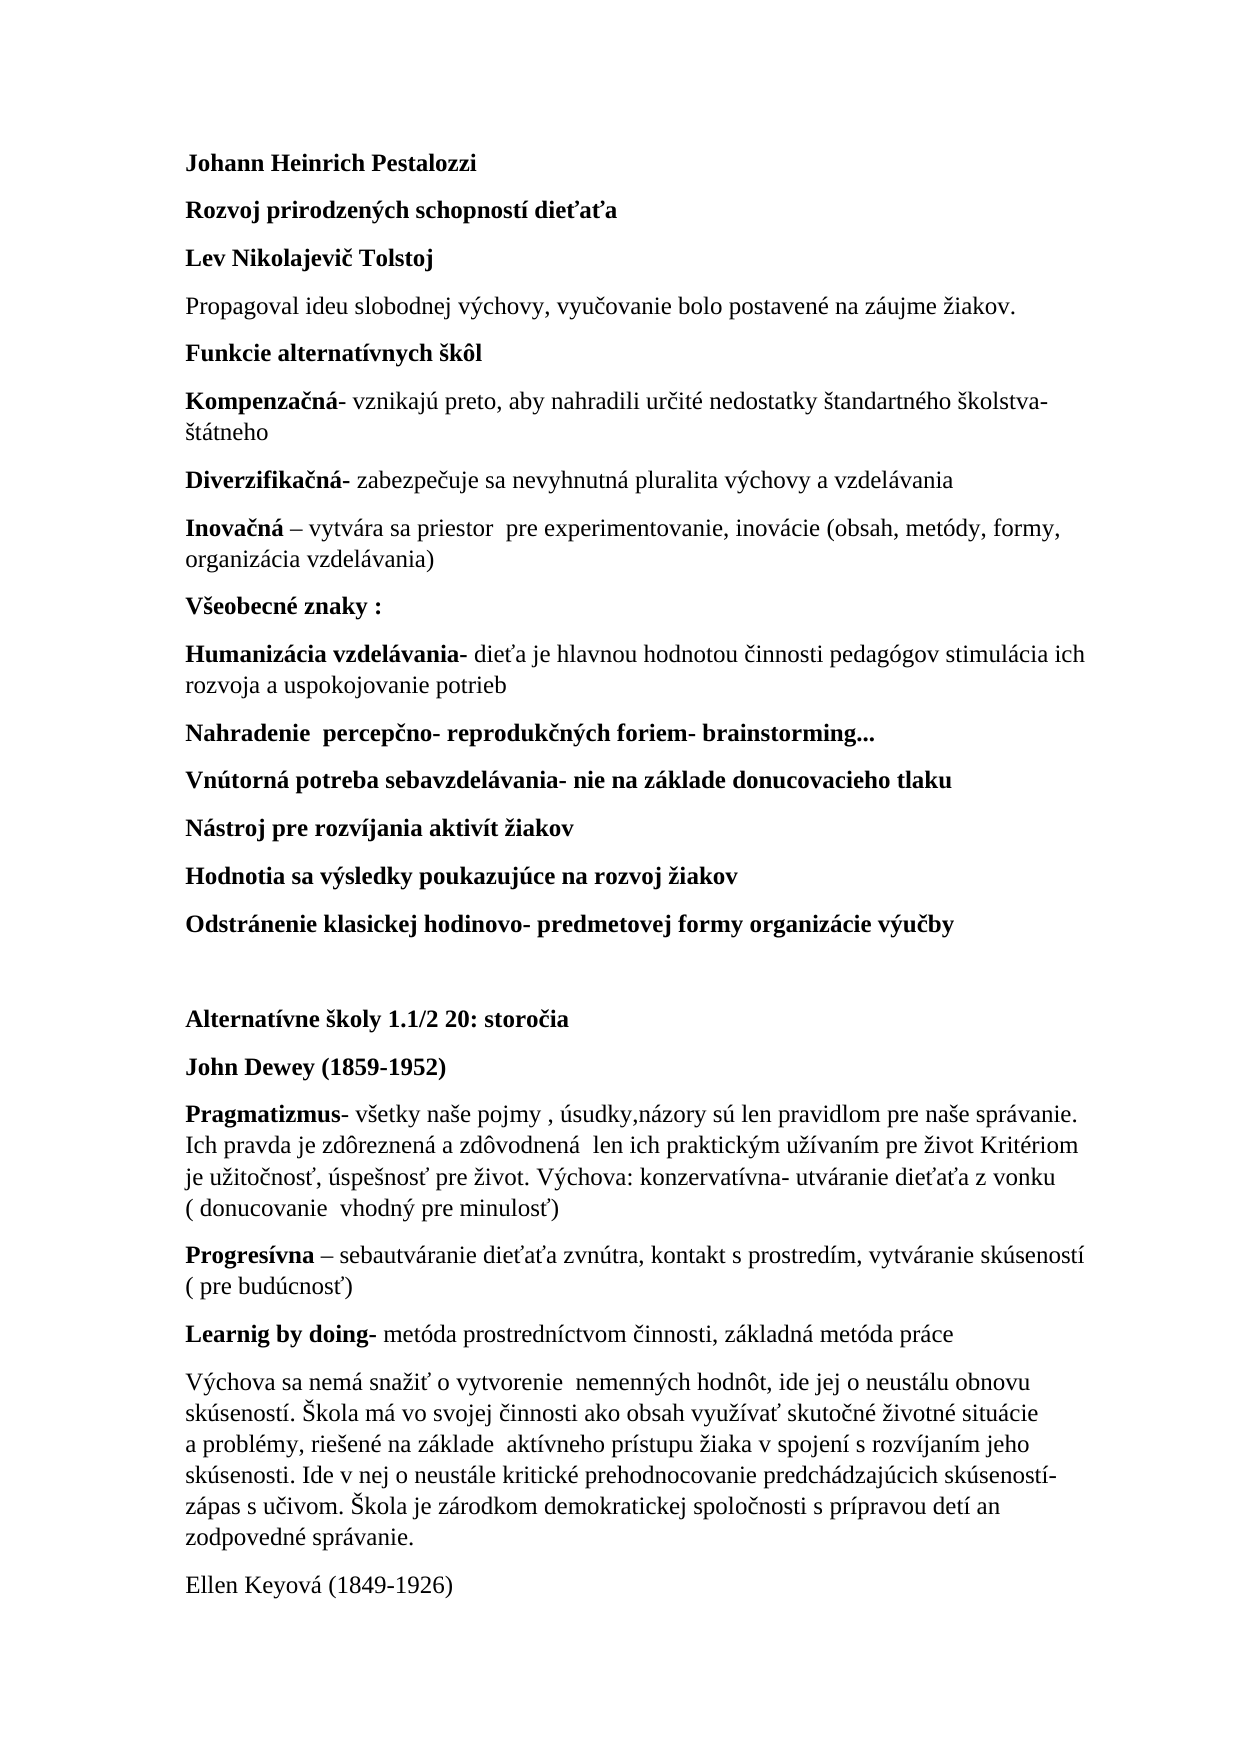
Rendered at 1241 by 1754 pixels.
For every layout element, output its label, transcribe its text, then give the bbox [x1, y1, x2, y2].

text Inovačná – vytvára sa priestor pre experimentovanie, inovácie (obsah, metódy, formy, organizácia vzdelávania) [185, 513, 1093, 572]
text Nástroj pre rozvíjania aktivít žiakov [185, 813, 1093, 842]
text Všeobecné znaky : [185, 591, 1093, 620]
text Learnig by doing- metóda prostredníctvom činnosti, základná metóda práce [185, 1319, 1093, 1348]
text Kompenzačná- vznikajú preto, aby nahradili určité nedostatky štandartného školstva- štátneho [185, 386, 1093, 446]
text Alternatívne školy 1.1/2 20: storočia [185, 1004, 1093, 1033]
text Lev Nikolajevič Tolstoj [185, 243, 1093, 272]
text Funkcie alternatívnych škôl [185, 338, 1093, 367]
text Odstránenie klasickej hodinovo- predmetovej formy organizácie výučby [185, 909, 1093, 937]
text Ellen Keyová (1849-1926) [185, 1570, 1093, 1598]
text Humanizácia vzdelávania- dieťa je hlavnou hodnotou činnosti pedagógov stimulácia ich rozvoja a uspokojovanie potrieb [185, 639, 1093, 699]
text Rozvoj prirodzených schopností dieťaťa [185, 195, 1093, 224]
text Hodnotia sa výsledky poukazujúce na rozvoj žiakov [185, 861, 1093, 890]
text Diverzifikačná- zabezpečuje sa nevyhnutná pluralita výchovy a vzdelávania [185, 465, 1093, 494]
text Propagoval ideu slobodnej výchovy, vyučovanie bolo postavené na záujme žiakov. [185, 291, 1093, 319]
text Vnútorná potreba sebavzdelávania- nie na základe donucovacieho tlaku [185, 766, 1093, 794]
text Nahradenie percepčno- reprodukčných foriem- brainstorming... [185, 718, 1093, 747]
text Johann Heinrich Pestalozzi [185, 148, 1093, 176]
text Progresívna – sebautváranie dieťaťa zvnútra, kontakt s prostredím, vytváranie skúseností ( pre budúcnosť) [185, 1240, 1093, 1300]
text Výchova sa nemá snažiť o vytvorenie nemenných hodnôt, ide jej o neustálu obnovu skúseností. Škola má vo svojej činnosti ako obsah využívať skutočné životné situácie a problémy, riešené na základe aktívneho prístupu žiaka v spojení s rozvíjaním jeho skúsenosti. Ide v nej o neustále kritické prehodnocovanie predchádzajúcich skúseností- zápas s učivom. Škola je zárodkom demokratickej spoločnosti s prípravou detí an zodpovedné správanie. [185, 1367, 1093, 1551]
text Pragmatizmus- všetky naše pojmy , úsudky,názory sú len pravidlom pre naše správanie. Ich pravda je zdôreznená a zdôvodnená len ich praktickým užívaním pre život Kritériom je užitočnosť, úspešnosť pre život. Výchova: konzervatívna- utváranie dieťaťa z vonku ( donucovanie vhodný pre minulosť) [185, 1099, 1093, 1221]
text John Dewey (1859-1952) [185, 1052, 1093, 1081]
